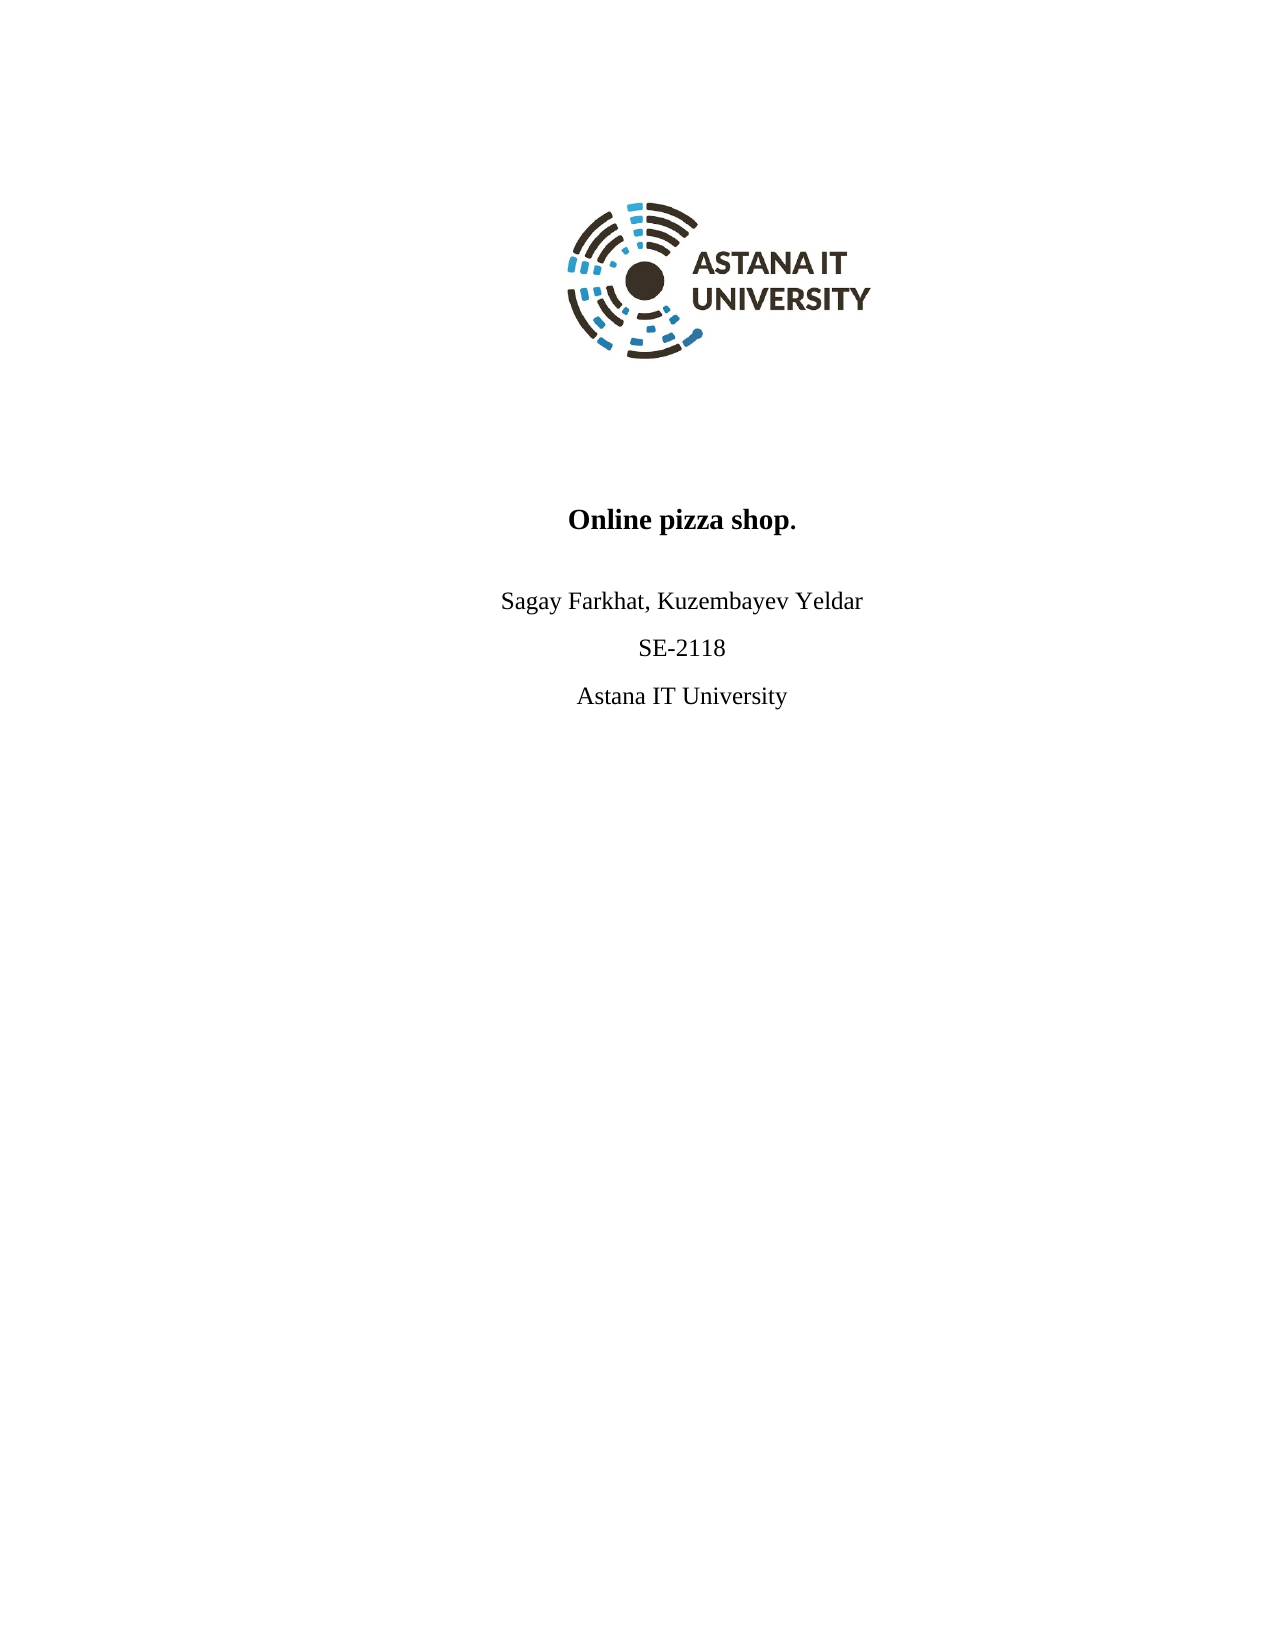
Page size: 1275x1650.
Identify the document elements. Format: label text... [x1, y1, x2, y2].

text Online pizza shop. [177, 502, 1186, 536]
text Sagay Farkhat, Kuzembayev Yeldar [177, 586, 1186, 614]
text SE-2118 [177, 633, 1186, 662]
text Astana IT University [177, 681, 1186, 710]
picture [558, 118, 879, 439]
